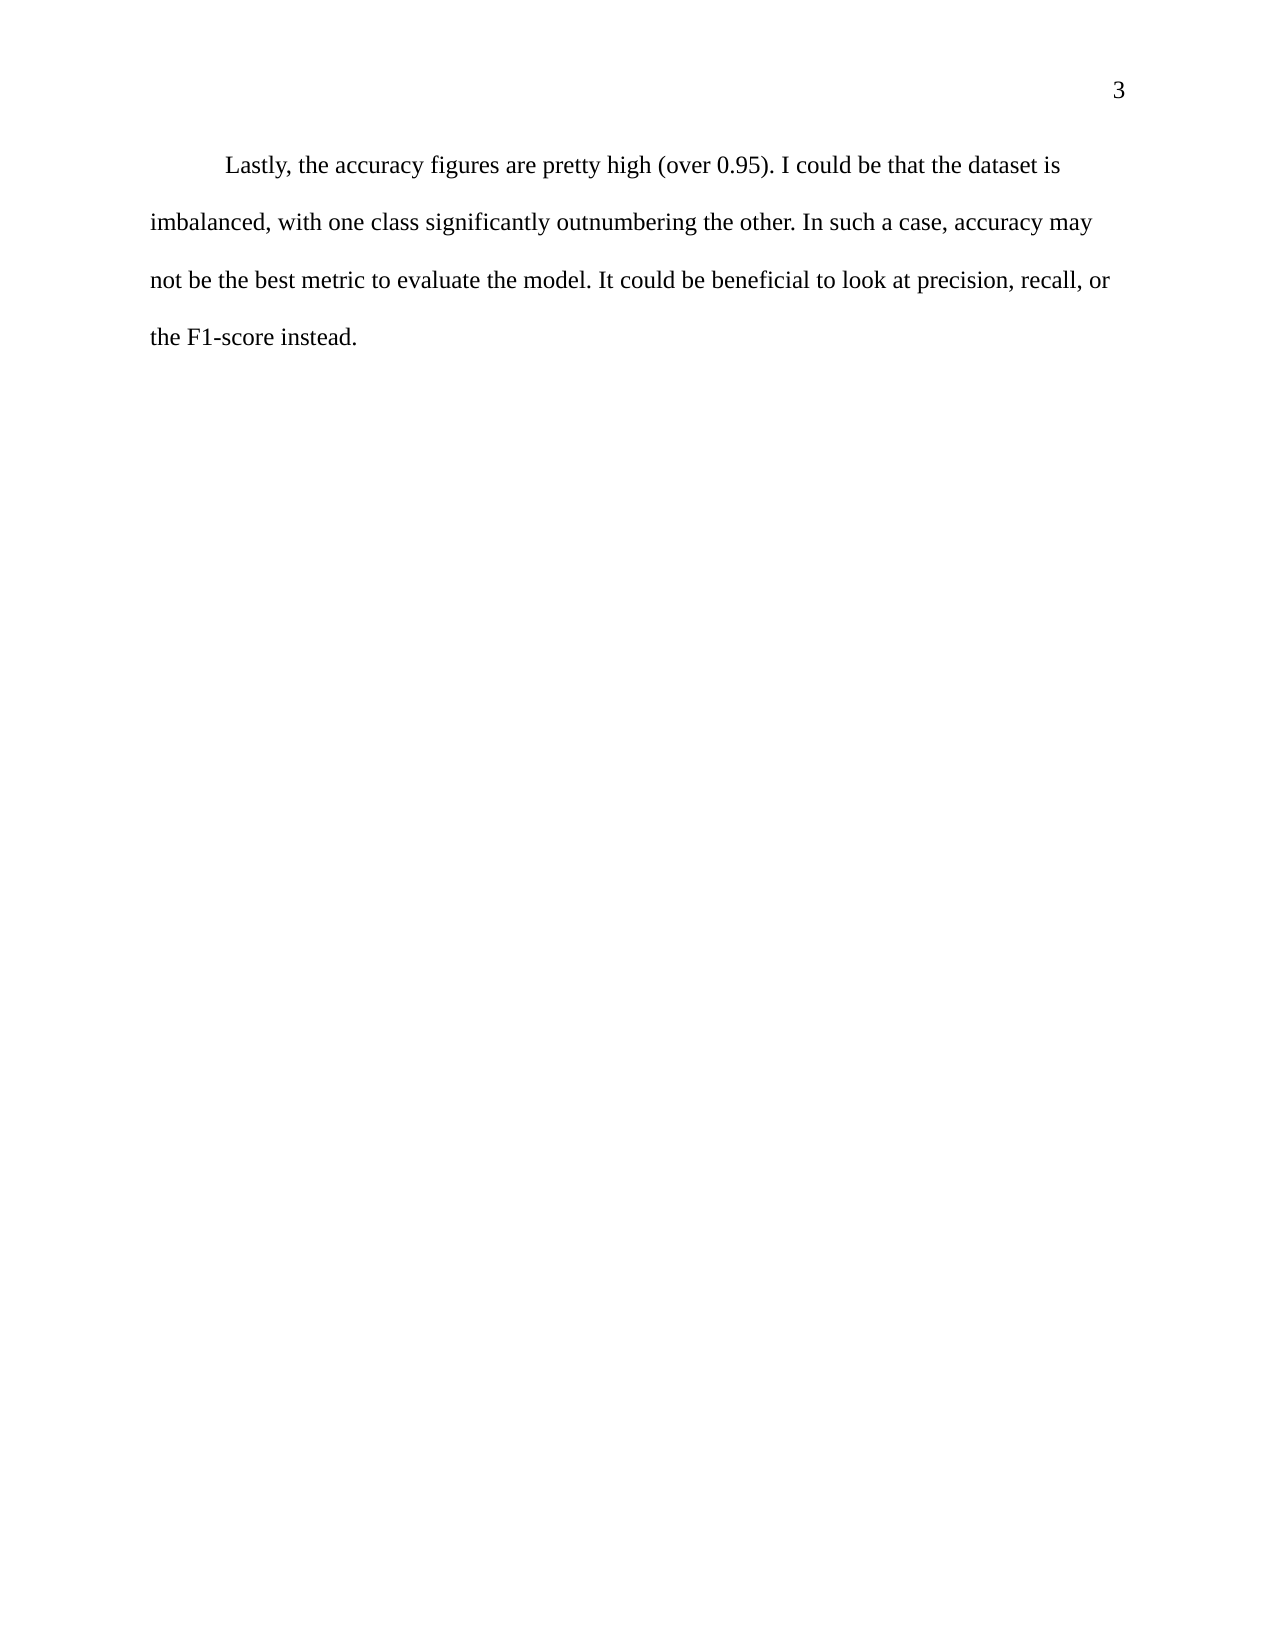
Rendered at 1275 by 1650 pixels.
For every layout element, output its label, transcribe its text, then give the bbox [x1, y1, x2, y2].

text Lastly, the accuracy figures are pretty high (over 0.95). I could be that the dataset is imbalanced, with one class significantly outnumbering the other. In such a case, accuracy may not be the best metric to evaluate the model. It could be beneficial to look at precision, recall, or the F1-score instead. [150, 150, 1125, 351]
